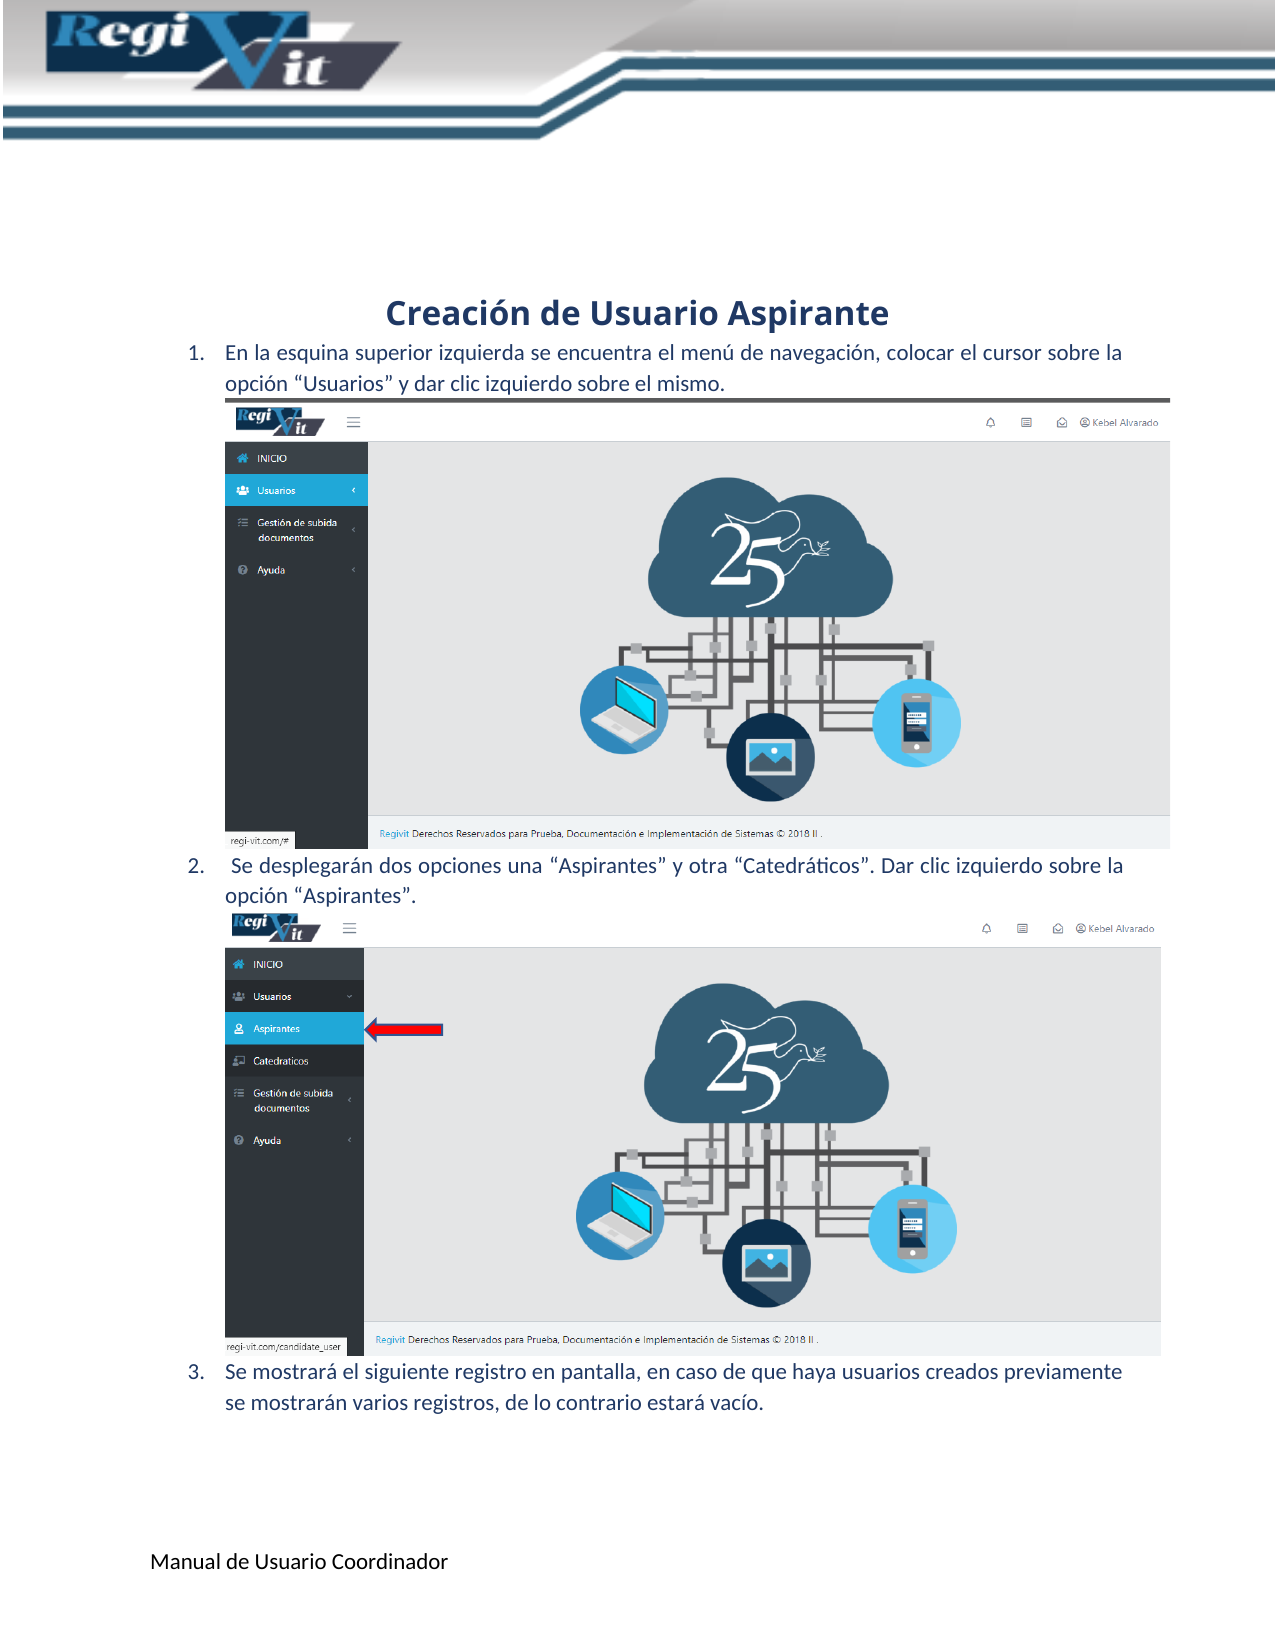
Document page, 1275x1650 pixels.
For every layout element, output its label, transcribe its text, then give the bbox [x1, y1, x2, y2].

picture [225, 398, 1171, 849]
list Se mostrará el siguiente registro en pantalla, en caso de que haya usuarios creados previamente se mostrarán varios registros, de lo contrario estará vacío. [187, 1357, 1125, 1416]
picture [3, 0, 1275, 197]
list En la esquina superior izquierda se encuentra el menú de navegación, colocar el cursor sobre la opción “Usuarios” y dar clic izquierdo sobre el mismo. [187, 338, 1125, 397]
list Se desplegarán dos opciones una “Aspirantes” y otra “Catedráticos”. Dar clic izquierdo sobre la opción “Aspirantes”. [187, 851, 1125, 909]
picture [225, 911, 1161, 1356]
subtitle Creación de Usuario Aspirante [150, 289, 1125, 335]
